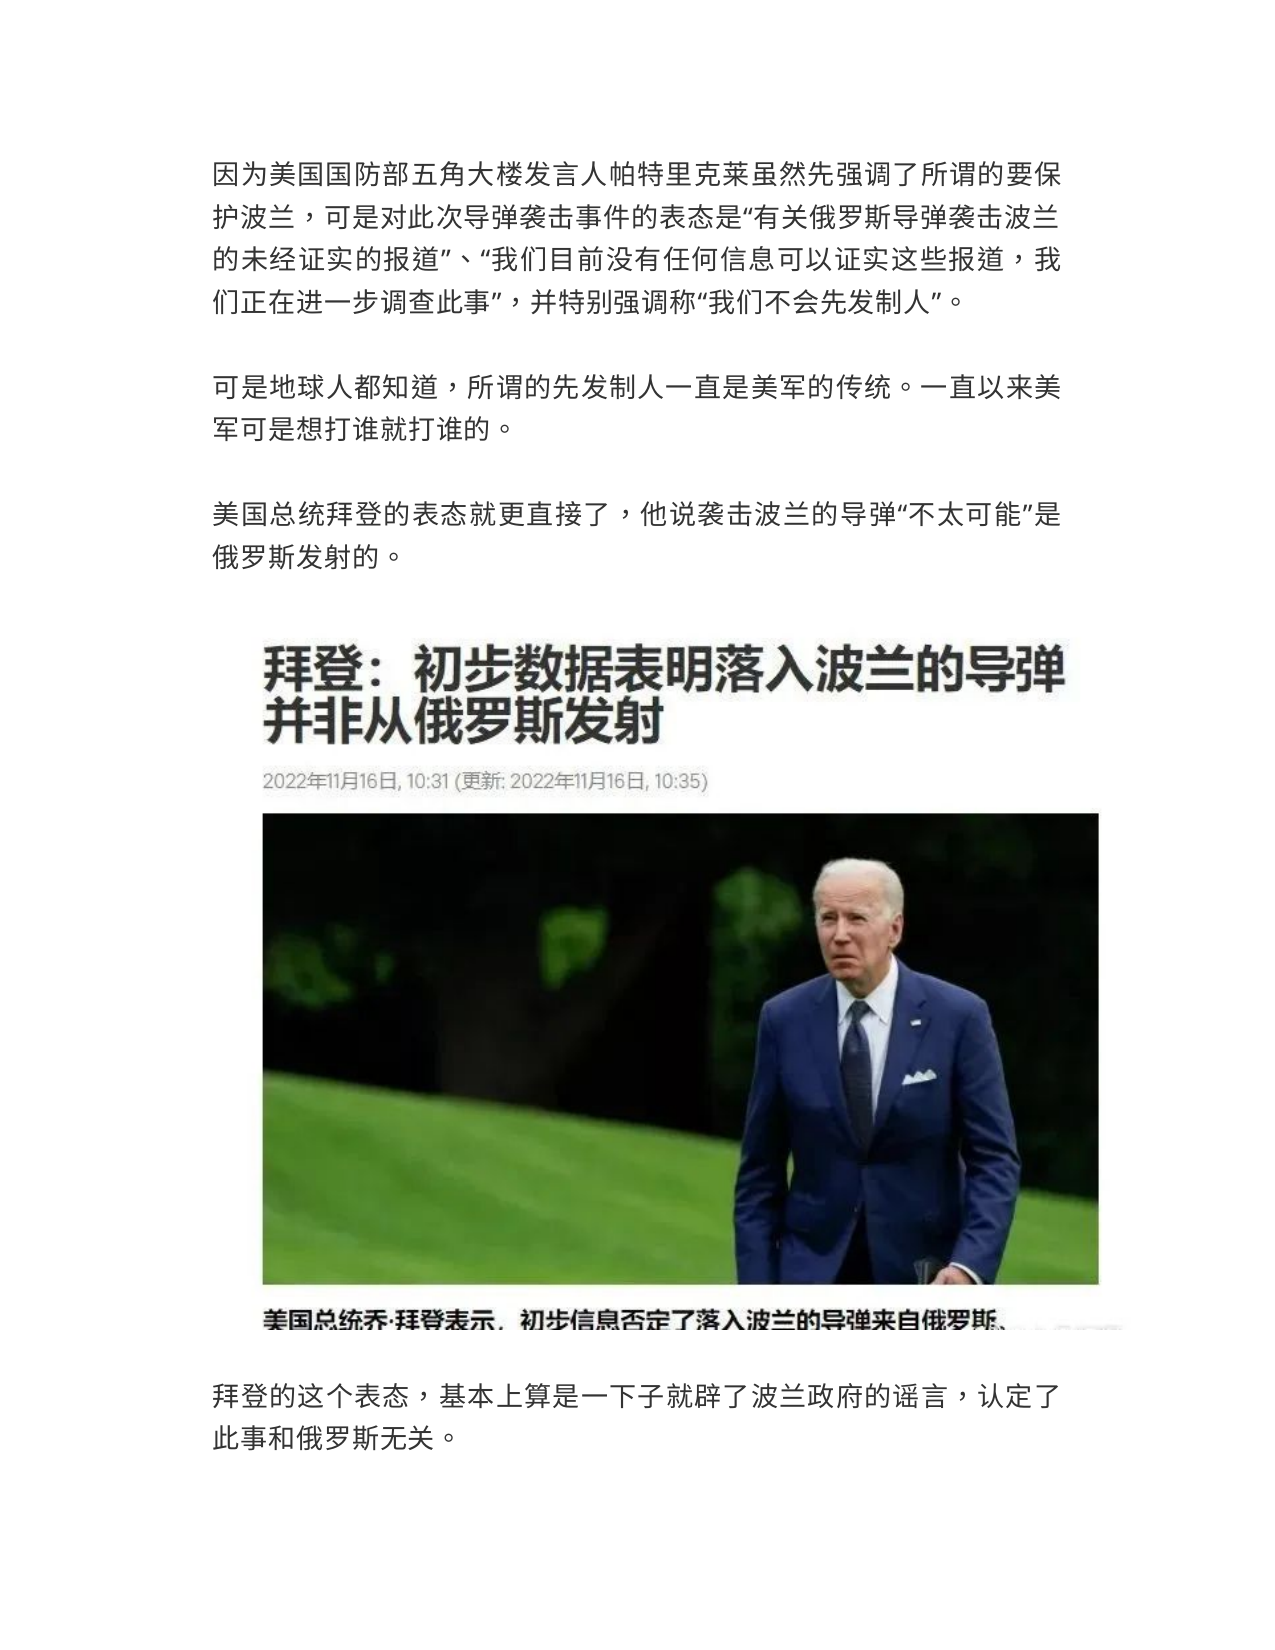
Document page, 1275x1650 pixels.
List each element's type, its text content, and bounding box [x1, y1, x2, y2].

picture [231, 617, 1132, 1330]
text 拜登的这个表态，基本上算是一下子就辟了波兰政府的谣言，认定了此事和俄罗斯无关。 [212, 1372, 1062, 1457]
text 可是地球人都知道，所谓的先发制人一直是美军的传统。一直以来美军可是想打谁就打谁的。 [212, 362, 1062, 447]
text 因为美国国防部五角大楼发言人帕特里克莱虽然先强调了所谓的要保护波兰，可是对此次导弹袭击事件的表态是“有关俄罗斯导弹袭击波兰的未经证实的报道”、“我们目前没有任何信息可以证实这些报道，我们正在进一步调查此事”，并特别强调称“我们不会先发制人”。 [212, 150, 1062, 320]
text 美国总统拜登的表态就更直接了，他说袭击波兰的导弹“不太可能”是俄罗斯发射的。 [212, 490, 1062, 575]
